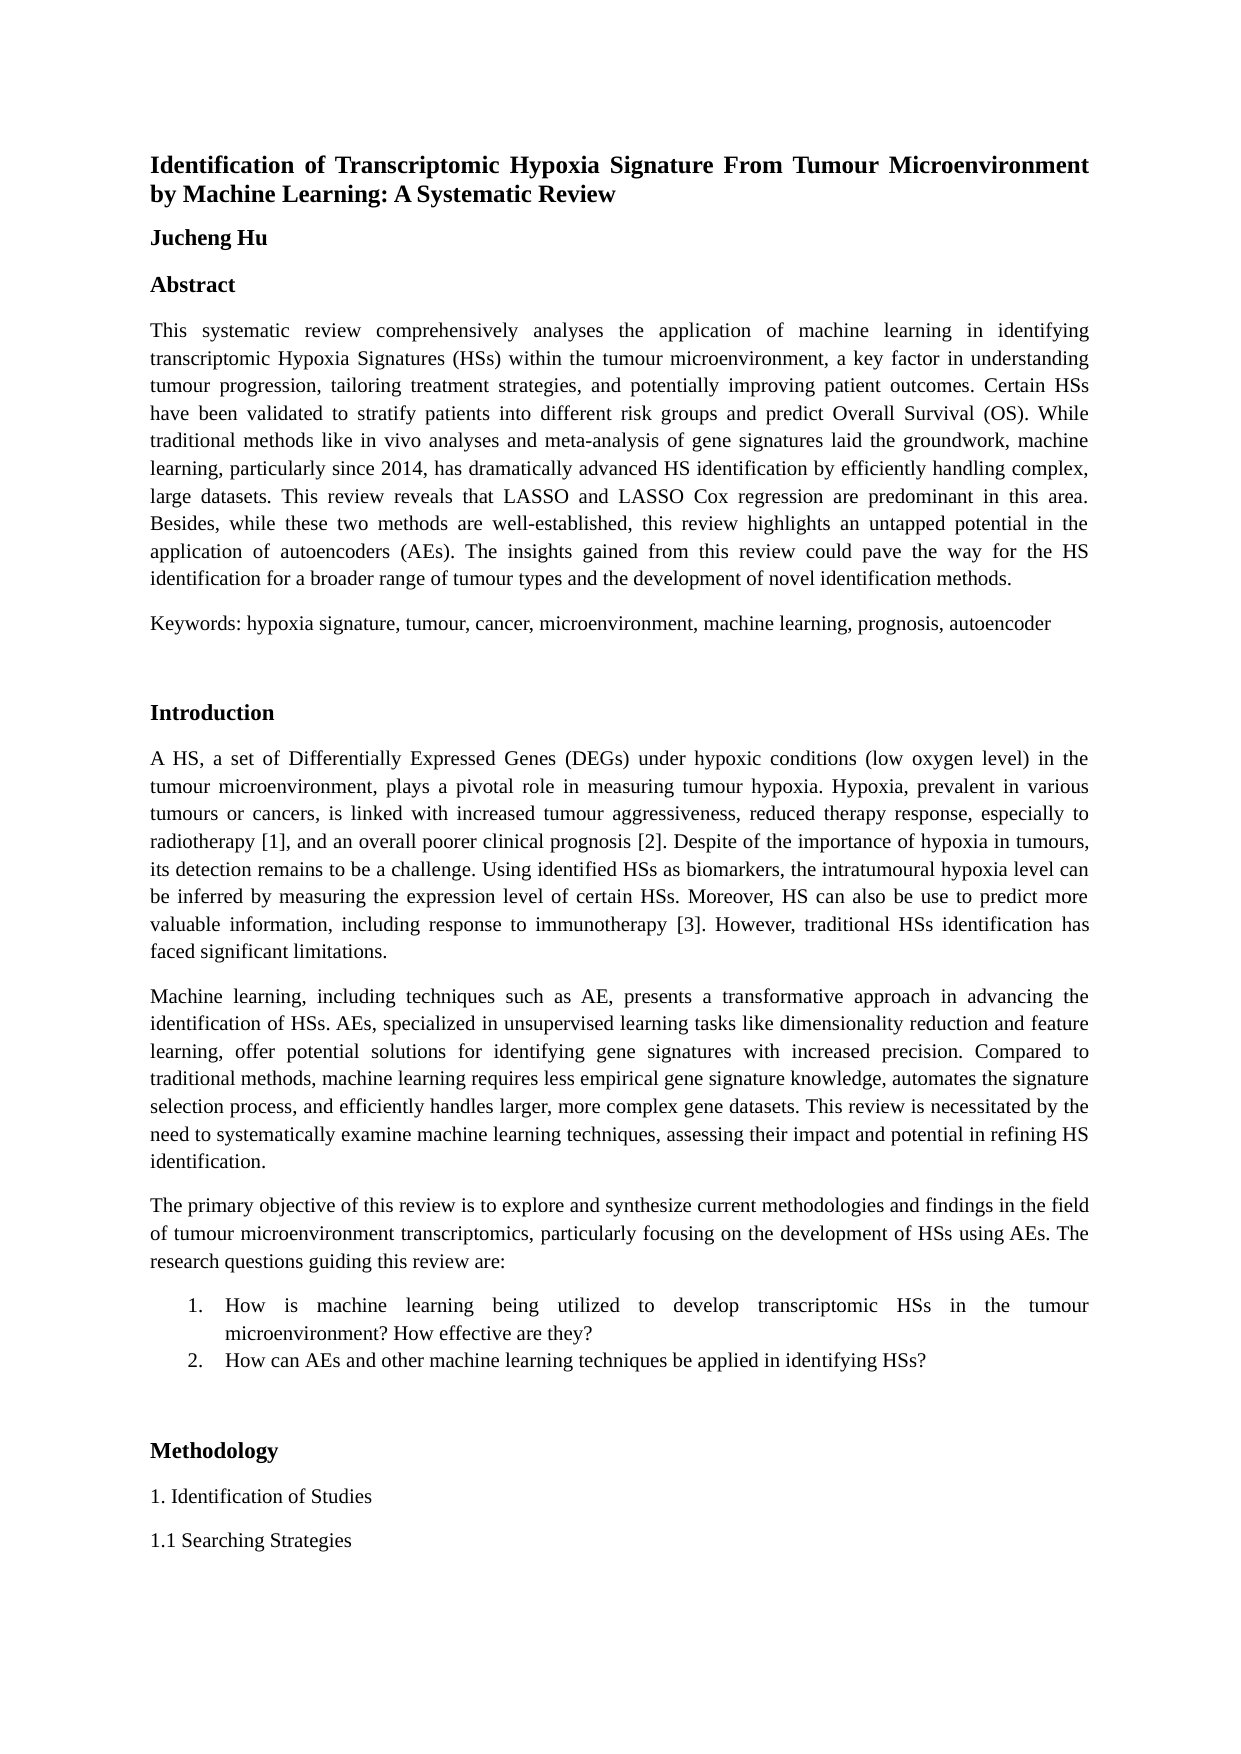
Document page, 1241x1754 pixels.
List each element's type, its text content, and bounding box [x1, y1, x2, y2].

text Methodology [150, 1437, 1090, 1463]
text The primary objective of this review is to explore and synthesize current methodologies and findings in the field of tumour microenvironment transcriptomics, particularly focusing on the development of HSs using AEs. The research questions guiding this review are: [150, 1193, 1090, 1273]
list How can AEs and other machine learning techniques be applied in identifying HSs? [187, 1348, 1090, 1372]
text Introduction [150, 699, 1090, 726]
text 1. Identification of Studies [150, 1483, 1090, 1508]
text 1.1 Searching Strategies [150, 1528, 1090, 1552]
text Abstract [150, 271, 1090, 297]
text This systematic review comprehensively analyses the application of machine learning in identifying transcriptomic Hypoxia Signatures (HSs) within the tumour microenvironment, a key factor in understanding tumour progression, tailoring treatment strategies, and potentially improving patient outcomes. Certain HSs have been validated to stratify patients into different risk groups and predict Overall Survival (OS). While traditional methods like in vivo analyses and meta-analysis of gene signatures laid the groundwork, machine learning, particularly since 2014, has dramatically advanced HS identification by efficiently handling complex, large datasets. This review reveals that LASSO and LASSO Cox regression are predominant in this area. Besides, while these two methods are well-established, this review highlights an untapped potential in the application of autoencoders (AEs). The insights gained from this review could pave the way for the HS identification for a broader range of tumour types and the development of novel identification methods. [150, 318, 1090, 590]
text Keywords: hypoxia signature, tumour, cancer, microenvironment, machine learning, prognosis, autoencoder [150, 611, 1090, 635]
list How is machine learning being utilized to develop transcriptomic HSs in the tumour microenvironment? How effective are they? [187, 1293, 1090, 1344]
text Machine learning, including techniques such as AE, presents a transformative approach in advancing the identification of HSs. AEs, specialized in unsupervised learning tasks like dimensionality reduction and feature learning, offer potential solutions for identifying gene signatures with increased precision. Compared to traditional methods, machine learning requires less empirical gene signature knowledge, automates the signature selection process, and efficiently handles larger, more complex gene datasets. This review is necessitated by the need to systematically examine machine learning techniques, assessing their impact and potential in refining HS identification. [150, 983, 1090, 1173]
text A HS, a set of Differentially Expressed Genes (DEGs) under hypoxic conditions (low oxygen level) in the tumour microenvironment, plays a pivotal role in measuring tumour hypoxia. Hypoxia, prevalent in various tumours or cancers, is linked with increased tumour aggressiveness, reduced therapy response, especially to radiotherapy [1], and an overall poorer clinical prognosis [2]. Despite of the importance of hypoxia in tumours, its detection remains to be a challenge. Using identified HSs as biomarkers, the intratumoural hypoxia level can be inferred by measuring the expression level of certain HSs. Moreover, HS can also be use to predict more valuable information, including response to immunotherapy [3]. However, traditional HSs identification has faced significant limitations. [150, 746, 1090, 963]
text Jucheng Hu [150, 224, 1090, 251]
text Identification of Transcriptomic Hypoxia Signature From Tumour Microenvironment by Machine Learning: A Systematic Review [150, 150, 1090, 207]
